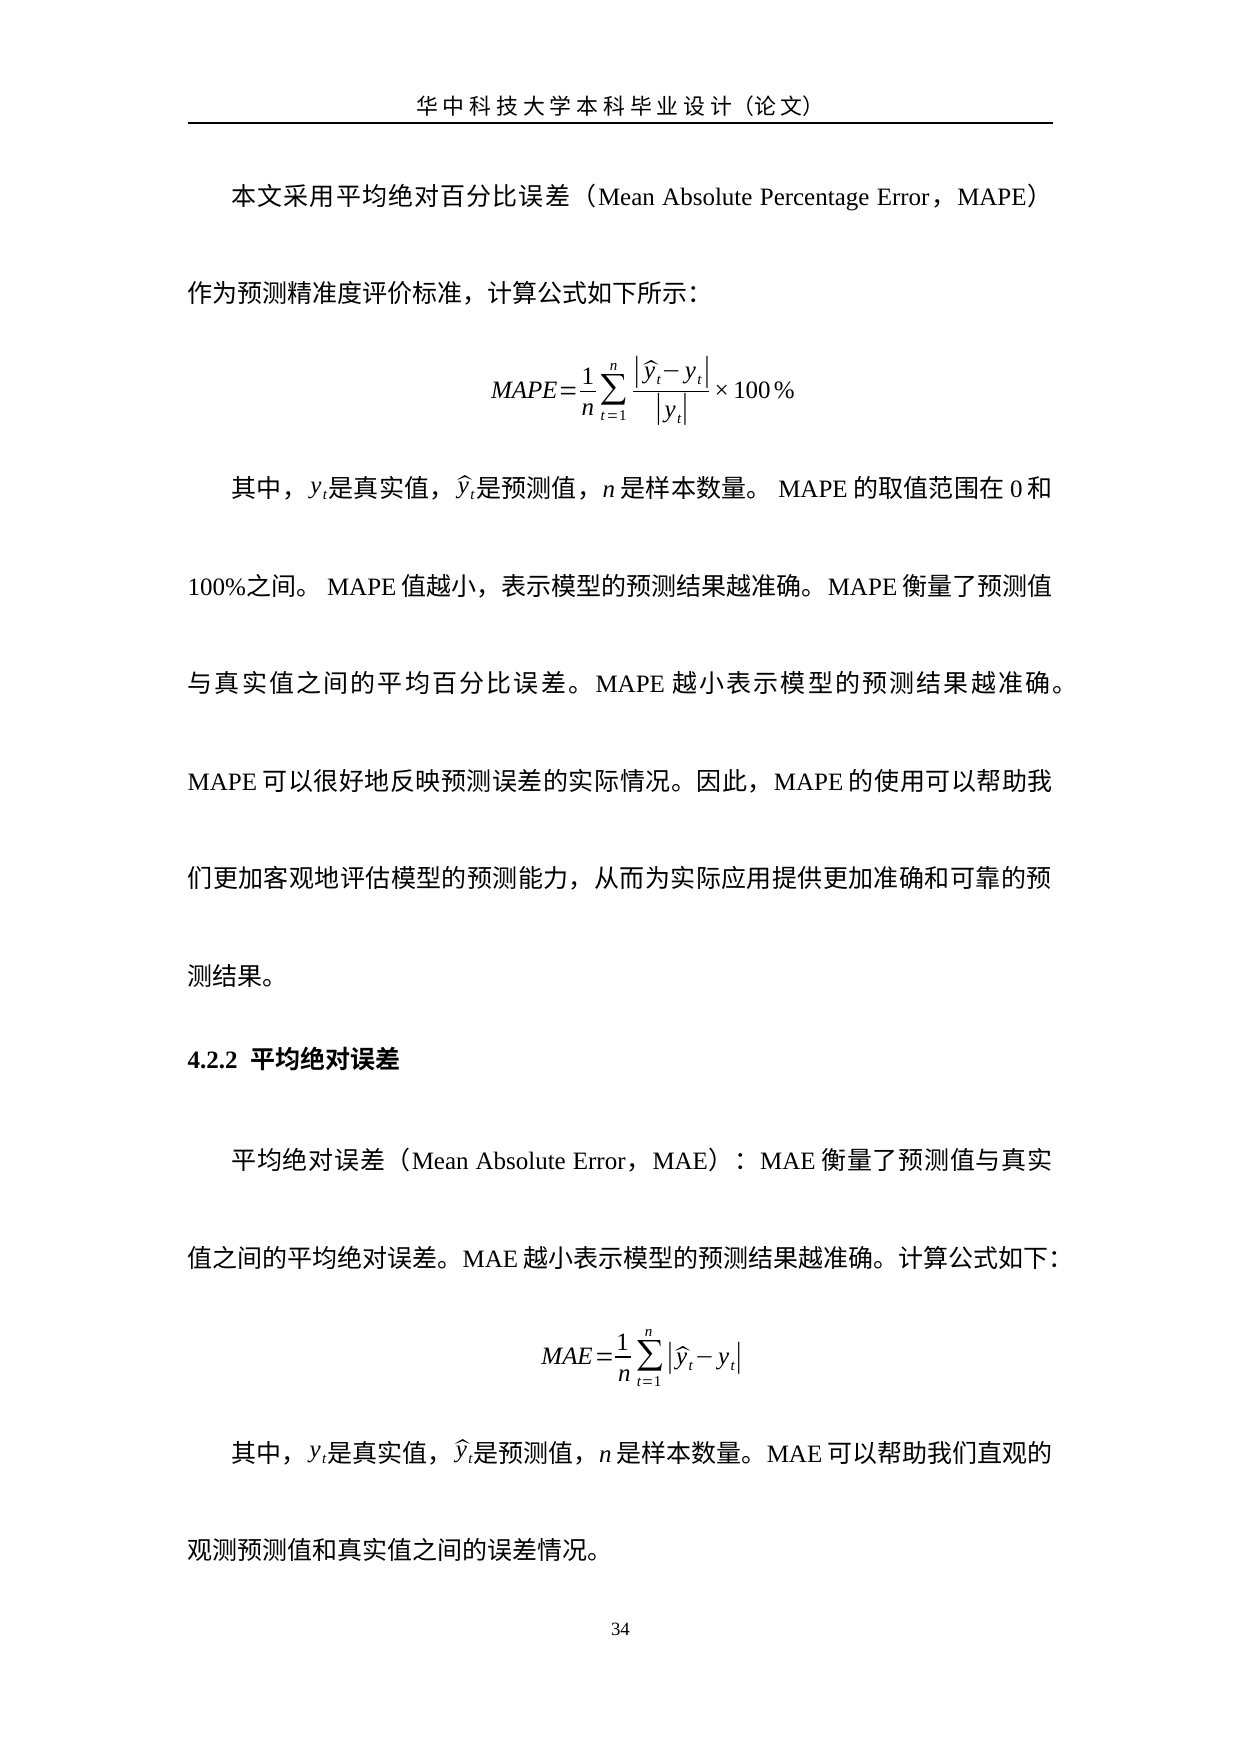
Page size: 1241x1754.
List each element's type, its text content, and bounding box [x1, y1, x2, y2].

text 本文采用平均绝对百分比误差（Mean Absolute Percentage Error，MAPE）作为预测精准度评价标准，计算公式如下所示： [187, 162, 1053, 324]
text 其中，是真实值，是预测值，n是样本数量。 MAPE的取值范围在0和100%之间。 MAPE值越小，表示模型的预测结果越准确。MAPE衡量了预测值与真实值之间的平均百分比误差。MAPE越小表示模型的预测结果越准确。MAPE可以很好地反映预测误差的实际情况。因此，MAPE的使用可以帮助我们更加客观地评估模型的预测能力，从而为实际应用提供更加准确和可靠的预测结果。 [187, 454, 1053, 1007]
text 平均绝对误差（Mean Absolute Error，MAE）：MAE衡量了预测值与真实值之间的平均绝对误差。MAE越小表示模型的预测结果越准确。计算公式如下： [187, 1126, 1053, 1289]
text 平均绝对误差 [187, 1025, 1053, 1090]
text 其中，是真实值，是预测值，n是样本数量。MAE可以帮助我们直观的观测预测值和真实值之间的误差情况。 [187, 1419, 1053, 1581]
